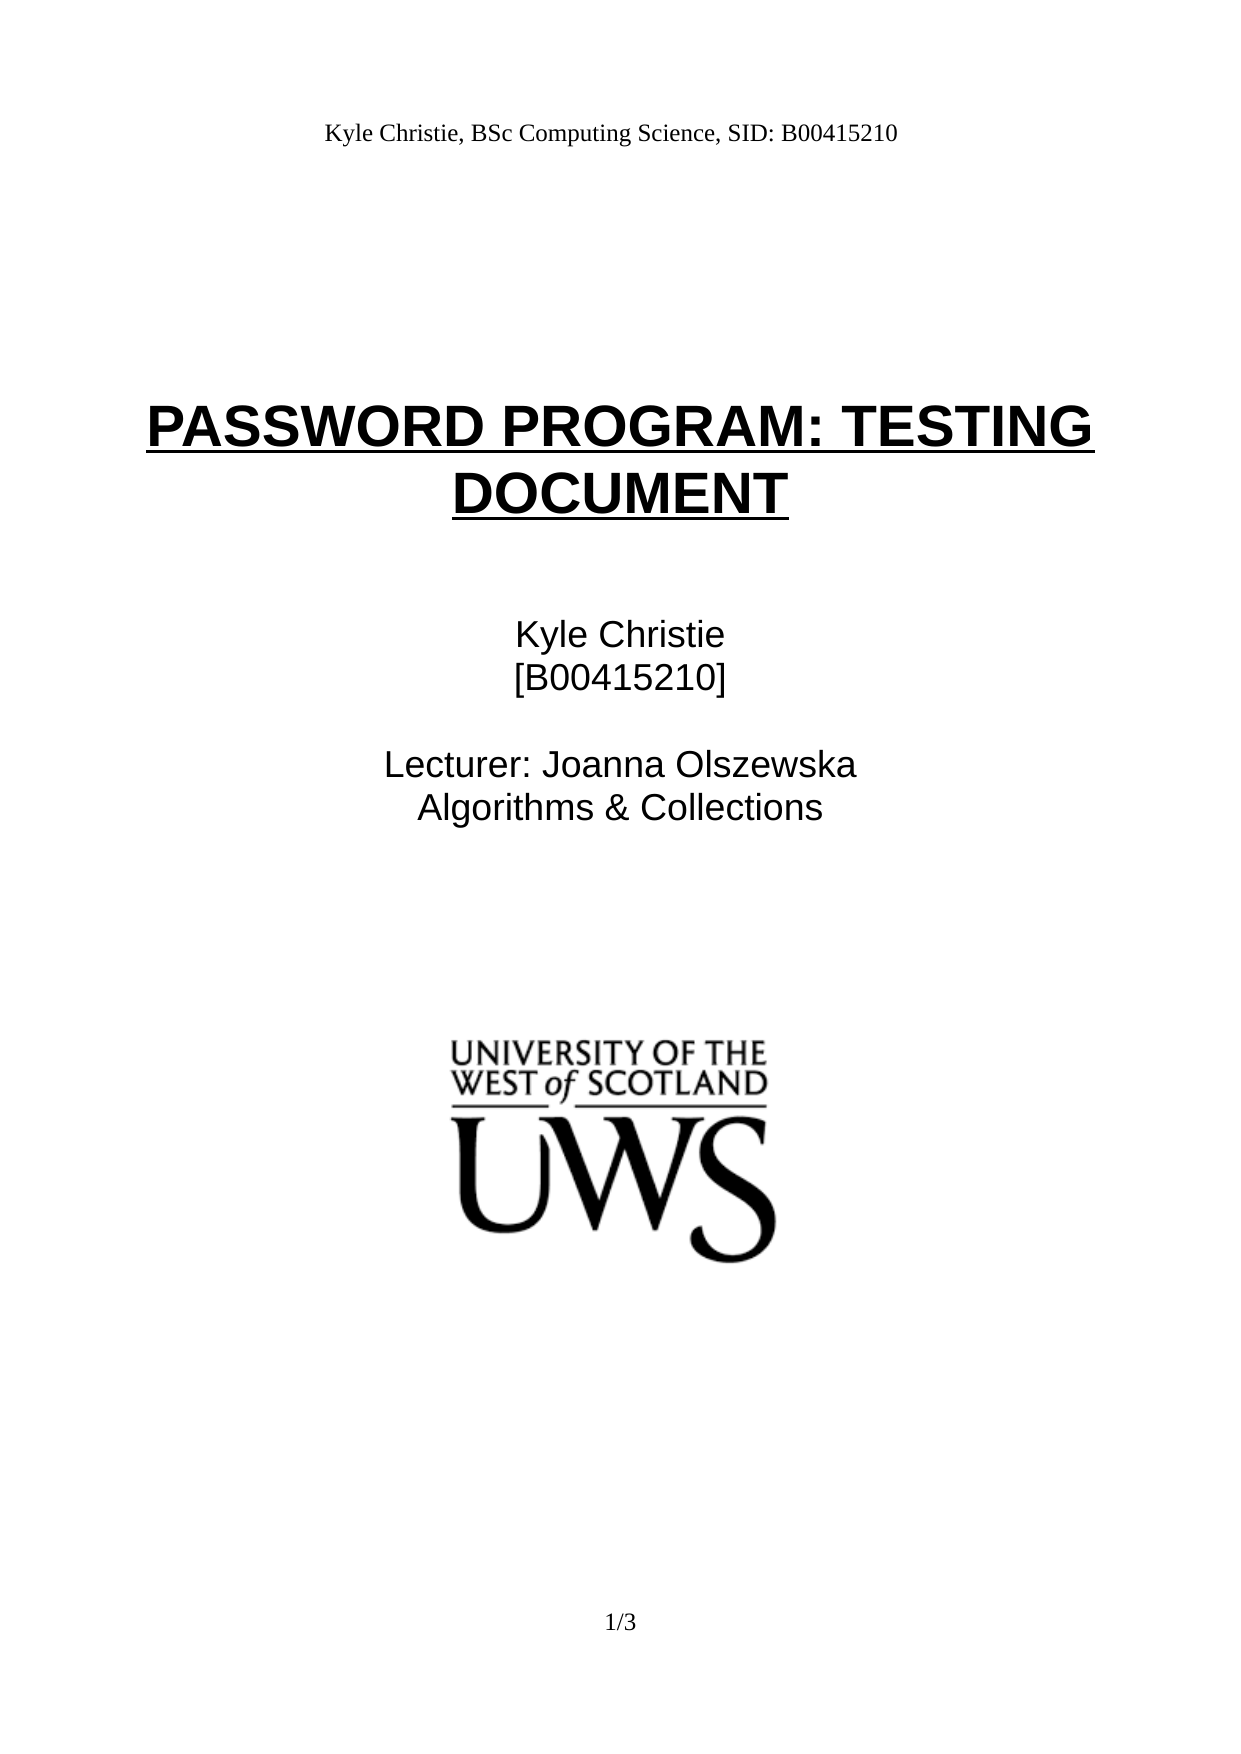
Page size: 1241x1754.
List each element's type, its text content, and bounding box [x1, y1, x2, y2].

picture [439, 973, 792, 1326]
text Kyle Christie [118, 612, 1122, 656]
text Algorithms & Collections [118, 785, 1122, 828]
text Lecturer: Joanna Olszewska [118, 742, 1122, 785]
text [B00415210] [118, 656, 1122, 699]
text PASSWORD PROGRAM: TESTING DOCUMENT [118, 392, 1122, 526]
